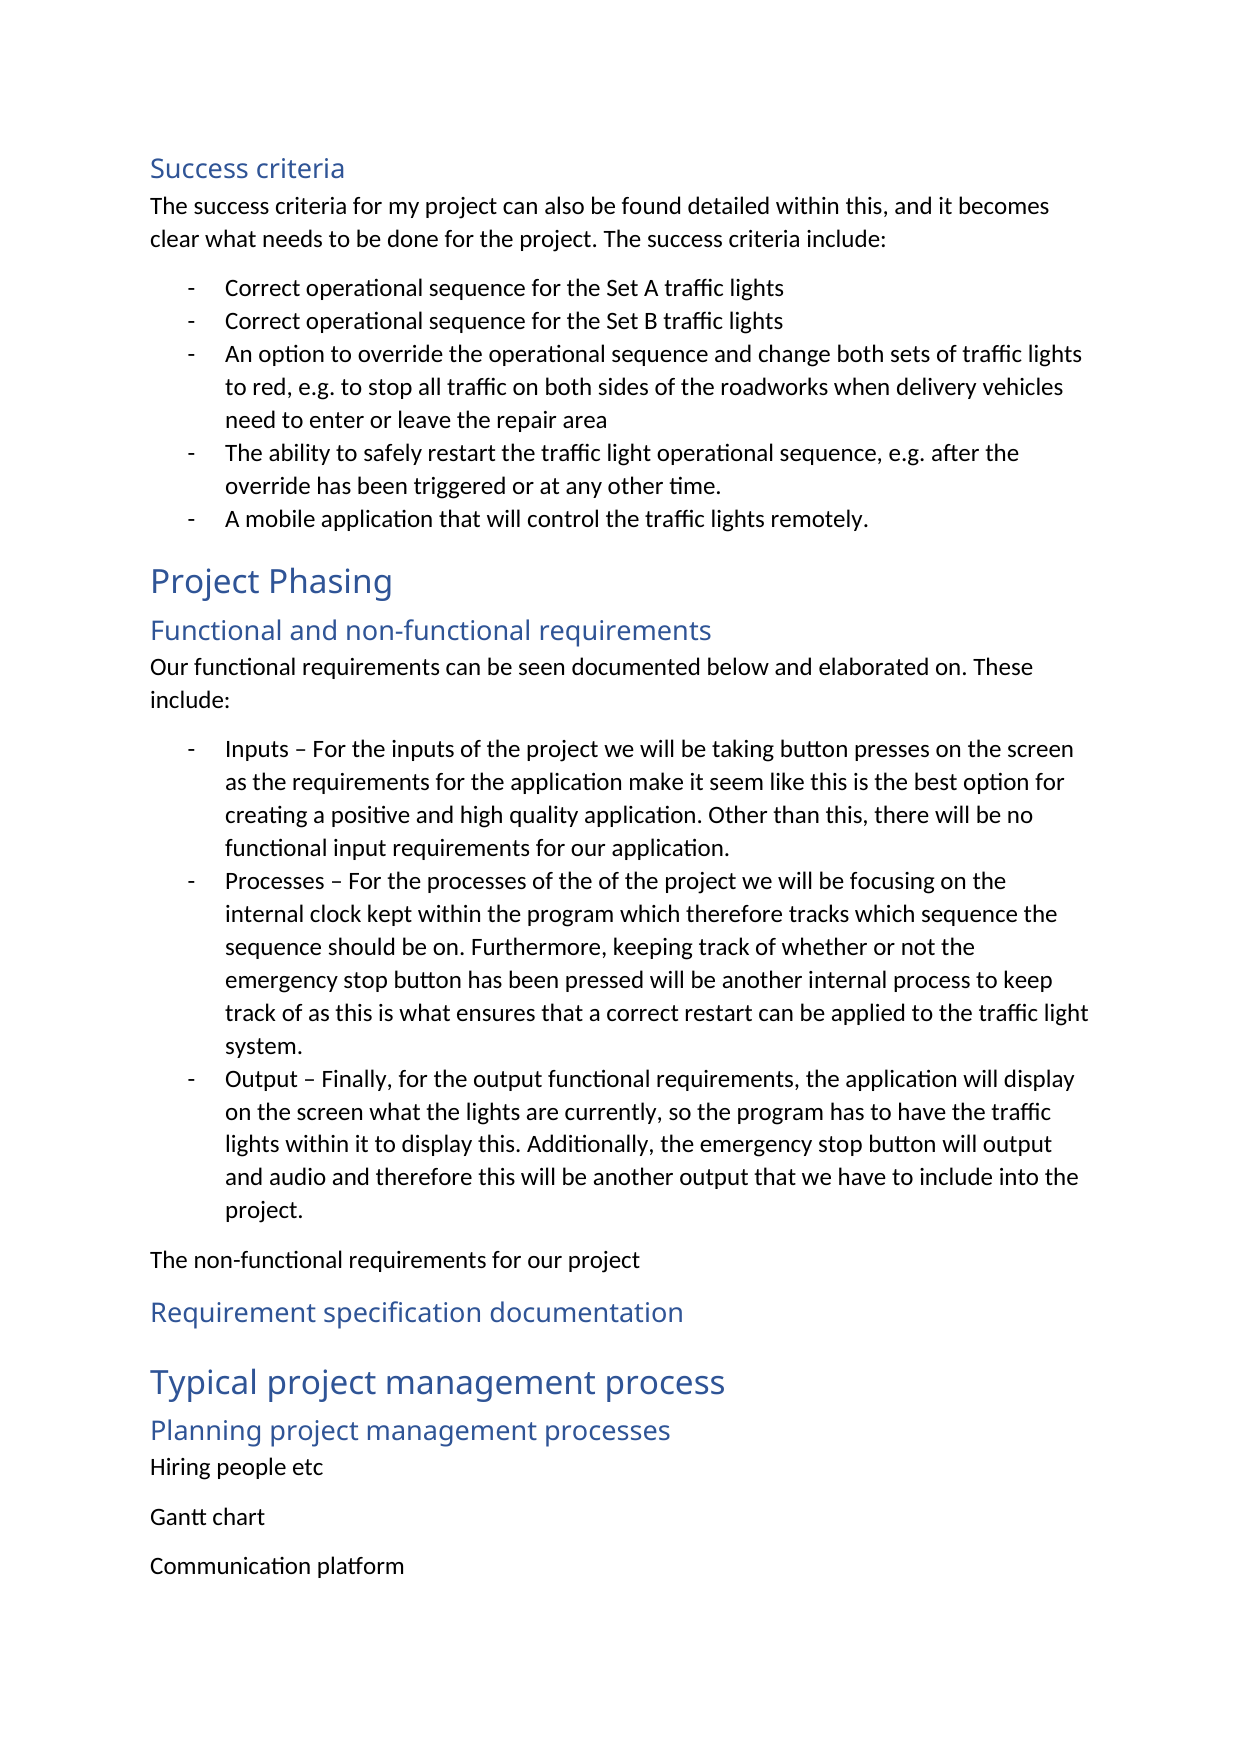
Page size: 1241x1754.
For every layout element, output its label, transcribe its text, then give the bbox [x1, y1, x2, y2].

subtitle Typical project management process [150, 1358, 1090, 1404]
subtitle Success criteria [150, 150, 1090, 187]
list Inputs – For the inputs of the project we will be taking button presses on the screen as the requirements for the application make it seem like this is the best option for creating a positive and high quality application. Other than this, there will be no functional input requirements for our application. [187, 734, 1090, 863]
list A mobile application that will control the traffic lights remotely. [187, 503, 1090, 533]
subtitle Project Phasing [150, 558, 1090, 604]
subtitle Planning project management processes [150, 1412, 1090, 1448]
subtitle Requirement specification documentation [150, 1294, 1090, 1331]
text Communication platform [150, 1551, 1090, 1581]
list The ability to safely restart the traffic light operational sequence, e.g. after the override has been triggered or at any other time. [187, 437, 1090, 500]
list Correct operational sequence for the Set A traffic lights [187, 272, 1090, 303]
list Processes – For the processes of the of the project we will be focusing on the internal clock kept within the program which therefore tracks which sequence the sequence should be on. Furthermore, keeping track of whether or not the emergency stop button has been pressed will be another internal process to keep track of as this is what ensures that a correct restart can be applied to the traffic light system. [187, 865, 1090, 1060]
text The success criteria for my project can also be found detailed within this, and it becomes clear what needs to be done for the project. The success criteria include: [150, 190, 1090, 253]
text Our functional requirements can be seen documented below and elaborated on. These include: [150, 651, 1090, 714]
text Hiring people etc [150, 1451, 1090, 1482]
list Output – Finally, for the output functional requirements, the application will display on the screen what the lights are currently, so the program has to have the traffic lights within it to display this. Additionally, the emergency stop button will output and audio and therefore this will be another output that we have to include into the project. [187, 1063, 1090, 1225]
list An option to override the operational sequence and change both sets of traffic lights to red, e.g. to stop all traffic on both sides of the roadworks when delivery vehicles need to enter or leave the repair area [187, 338, 1090, 434]
list Correct operational sequence for the Set B traffic lights [187, 305, 1090, 336]
text Gantt chart [150, 1501, 1090, 1531]
text The non-functional requirements for our project [150, 1244, 1090, 1274]
subtitle Functional and non-functional requirements [150, 611, 1090, 648]
